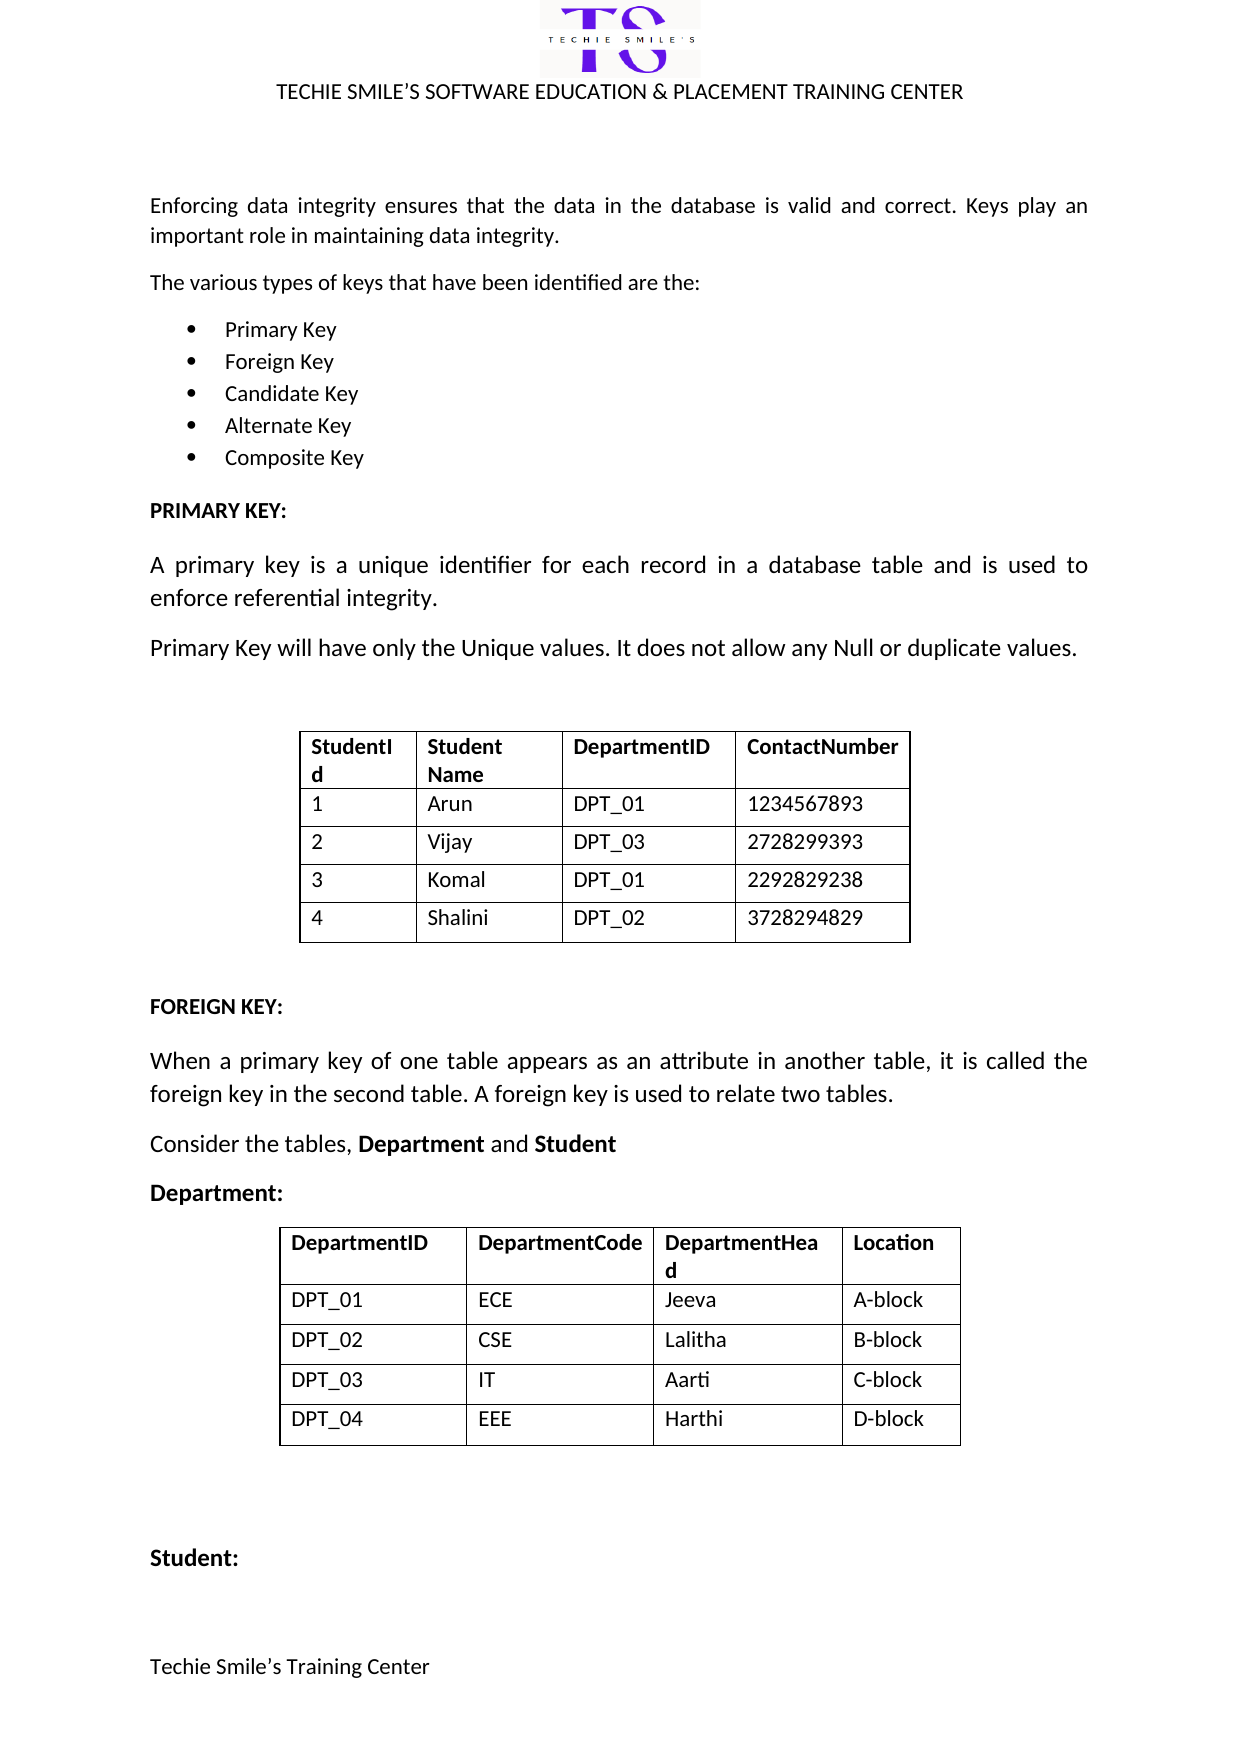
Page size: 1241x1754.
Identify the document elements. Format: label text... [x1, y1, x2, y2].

table_cell Komal [417, 865, 562, 902]
table_header ContactNumber [736, 732, 909, 788]
list Candidate Key [187, 379, 1090, 407]
text Department: [150, 1177, 1090, 1208]
text FOREIGN KEY: [150, 992, 1090, 1020]
table_cell DPT_02 [281, 1325, 466, 1364]
table_cell DPT_03 [281, 1365, 466, 1403]
table_cell Jeeva [654, 1285, 842, 1324]
table_cell CSE [467, 1325, 653, 1364]
table_cell DPT_01 [563, 865, 735, 902]
text Primary Key will have only the Unique values. It does not allow any Null or duplicate values. [150, 632, 1090, 662]
text When a primary key of one table appears as an attribute in another table, it is called the foreign key in the second table. A foreign key is used to relate two tables. [150, 1045, 1090, 1109]
list Foreign Key [187, 347, 1090, 375]
table_cell Arun [417, 789, 562, 826]
text A primary key is a unique identifier for each record in a database table and is used to enforce referential integrity. [150, 549, 1090, 613]
table_cell ECE [467, 1285, 653, 1324]
table_header DepartmentHead [654, 1228, 842, 1284]
table_header StudentId [301, 732, 416, 788]
table_cell 3728294829 [736, 903, 909, 942]
table_cell IT [467, 1365, 653, 1403]
text Student: [150, 1542, 1090, 1573]
table_cell D-block [843, 1405, 960, 1445]
table_cell DPT_01 [281, 1285, 466, 1324]
table_cell EEE [467, 1405, 653, 1445]
table_header Student Name [417, 732, 562, 788]
table_cell Shalini [417, 903, 562, 942]
table_cell 3 [301, 865, 416, 902]
table_cell Aarti [654, 1365, 842, 1403]
picture [539, 0, 701, 78]
table_cell A-block [843, 1285, 960, 1324]
list Composite Key [187, 443, 1090, 471]
table_header DepartmentID [281, 1228, 466, 1284]
table_cell Lalitha [654, 1325, 842, 1364]
table_header Location [843, 1228, 960, 1284]
table_cell DPT_04 [281, 1405, 466, 1445]
table_cell 4 [301, 903, 416, 942]
table_header DepartmentCode [467, 1228, 653, 1284]
table_cell B-block [843, 1325, 960, 1364]
table_cell 2 [301, 827, 416, 864]
table_cell 1234567893 [736, 789, 909, 826]
table_cell Harthi [654, 1405, 842, 1445]
table_cell 2728299393 [736, 827, 909, 864]
table_cell 1 [301, 789, 416, 826]
list Alternate Key [187, 411, 1090, 439]
list Primary Key [187, 315, 1090, 343]
table_cell C-block [843, 1365, 960, 1403]
text The various types of keys that have been identified are the: [150, 268, 1090, 296]
text Consider the tables, Department and Student [150, 1128, 1090, 1158]
text Enforcing data integrity ensures that the data in the database is valid and correct. Keys play an important role in maintaining data integrity. [150, 191, 1090, 249]
table_cell DPT_01 [563, 789, 735, 826]
table_cell DPT_02 [563, 903, 735, 942]
table_cell Vijay [417, 827, 562, 864]
text PRIMARY KEY: [150, 496, 1090, 524]
table_cell 2292829238 [736, 865, 909, 902]
table_header DepartmentID [563, 732, 735, 788]
table_cell DPT_03 [563, 827, 735, 864]
